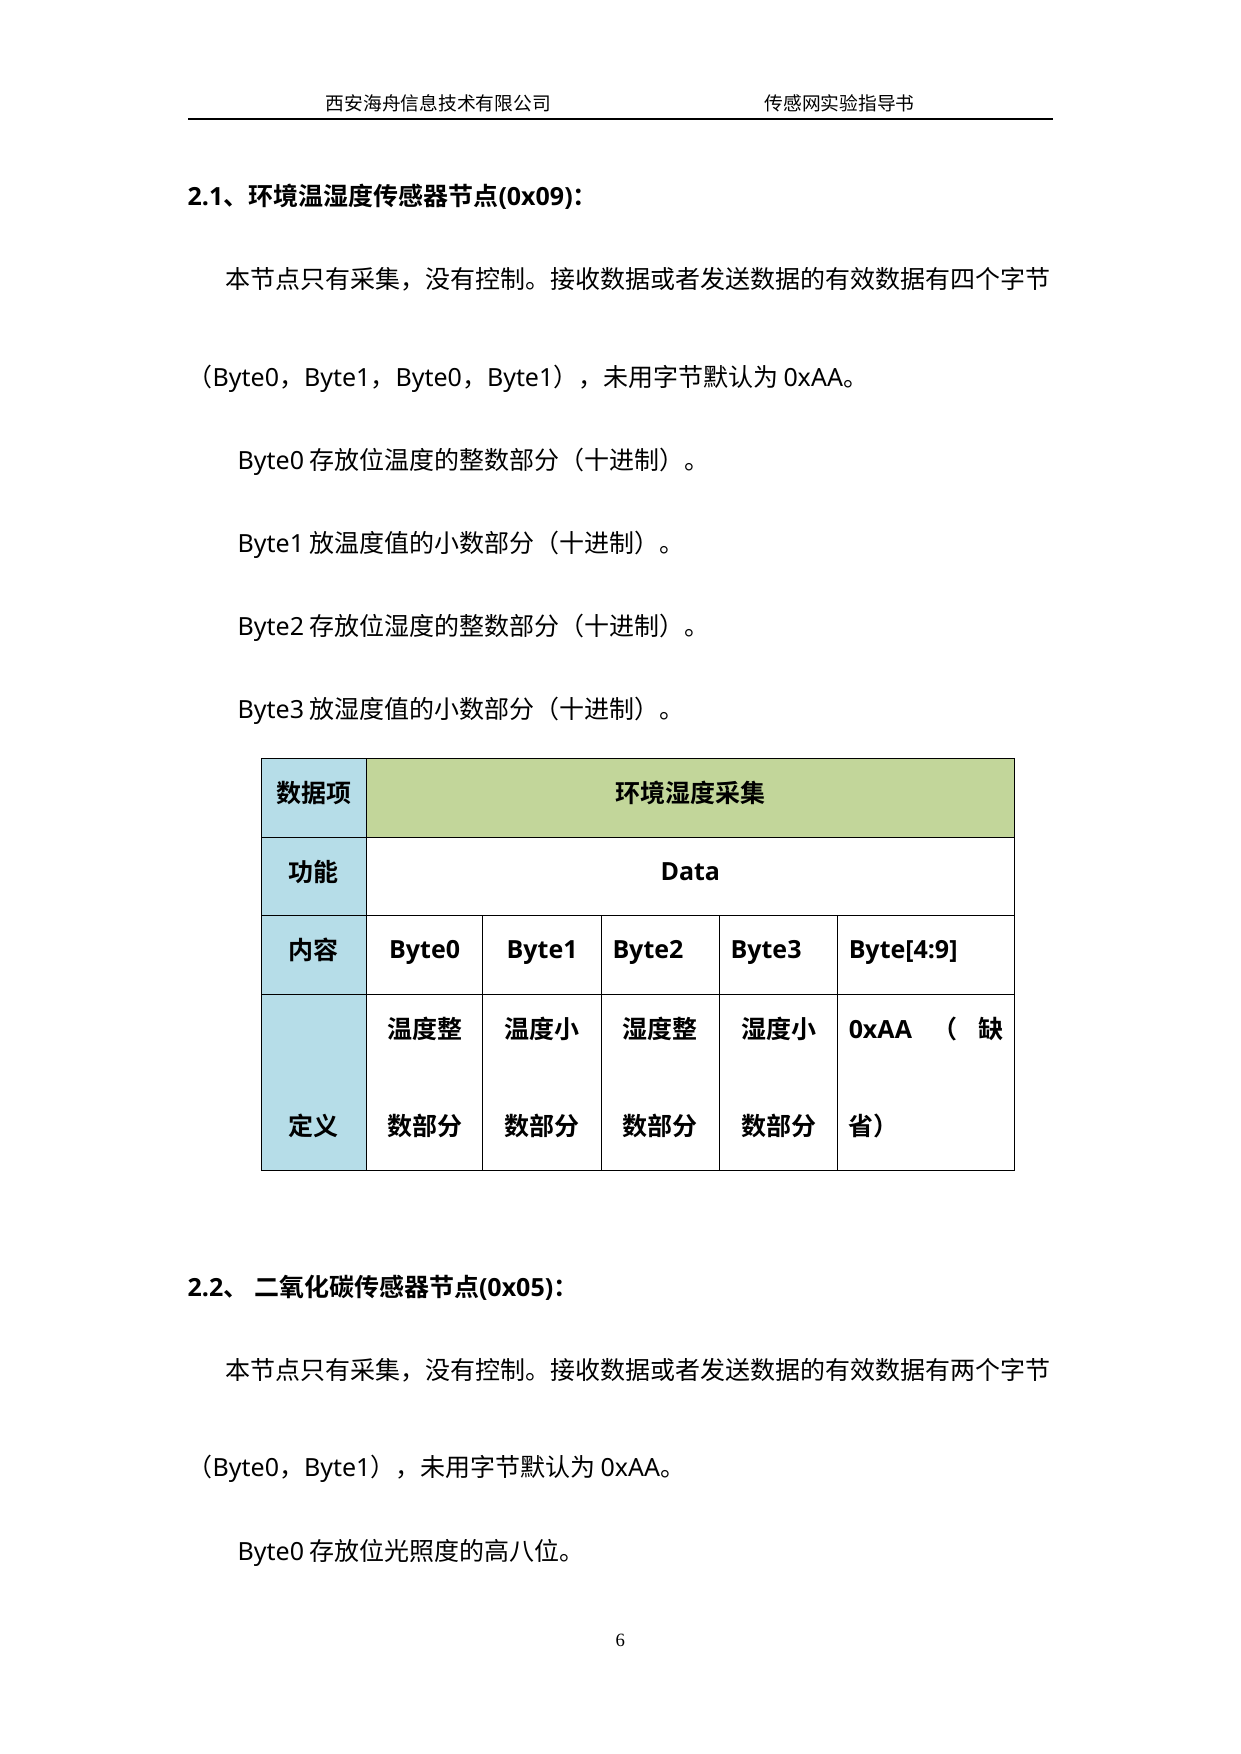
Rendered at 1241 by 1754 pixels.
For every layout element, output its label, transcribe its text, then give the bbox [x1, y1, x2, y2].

table_cell 0xAA（缺省） [838, 995, 1014, 1170]
table_cell 湿度整数部分 [602, 995, 719, 1170]
text 本节点只有采集，没有控制。接收数据或者发送数据的有效数据有两个字节（Byte0，Byte1），未用字节默认为0xAA。 [187, 1336, 1053, 1498]
text Byte1放温度值的小数部分（十进制）。 [187, 509, 1053, 574]
table_cell 内容 [262, 916, 366, 994]
table_header 环境湿度采集 [367, 759, 1014, 837]
table_cell Byte1 [483, 916, 601, 994]
table_cell Data [367, 838, 1014, 915]
table_cell 定义 [262, 995, 366, 1170]
text Byte2存放位湿度的整数部分（十进制）。 [187, 592, 1053, 657]
text Byte0存放位光照度的高八位。 [187, 1517, 1053, 1582]
table_cell 功能 [262, 838, 366, 915]
text Byte3放湿度值的小数部分（十进制）。 [187, 675, 1053, 740]
text Byte0存放位温度的整数部分（十进制）。 [187, 426, 1053, 491]
text 本节点只有采集，没有控制。接收数据或者发送数据的有效数据有四个字节（Byte0，Byte1，Byte0，Byte1），未用字节默认为0xAA。 [187, 245, 1053, 408]
table_cell Byte[4:9] [838, 916, 1014, 994]
table_cell Byte3 [720, 916, 837, 994]
table_cell 湿度小数部分 [720, 995, 837, 1170]
table_cell Byte2 [602, 916, 719, 994]
subtitle 2.1、环境温湿度传感器节点(0x09)： [187, 162, 1053, 227]
table_cell 温度整数部分 [367, 995, 482, 1170]
table_cell 温度小数部分 [483, 995, 601, 1170]
table_header 数据项 [262, 759, 366, 837]
subtitle 2.2、 二氧化碳传感器节点(0x05)： [187, 1253, 1031, 1318]
table_cell Byte0 [367, 916, 482, 994]
